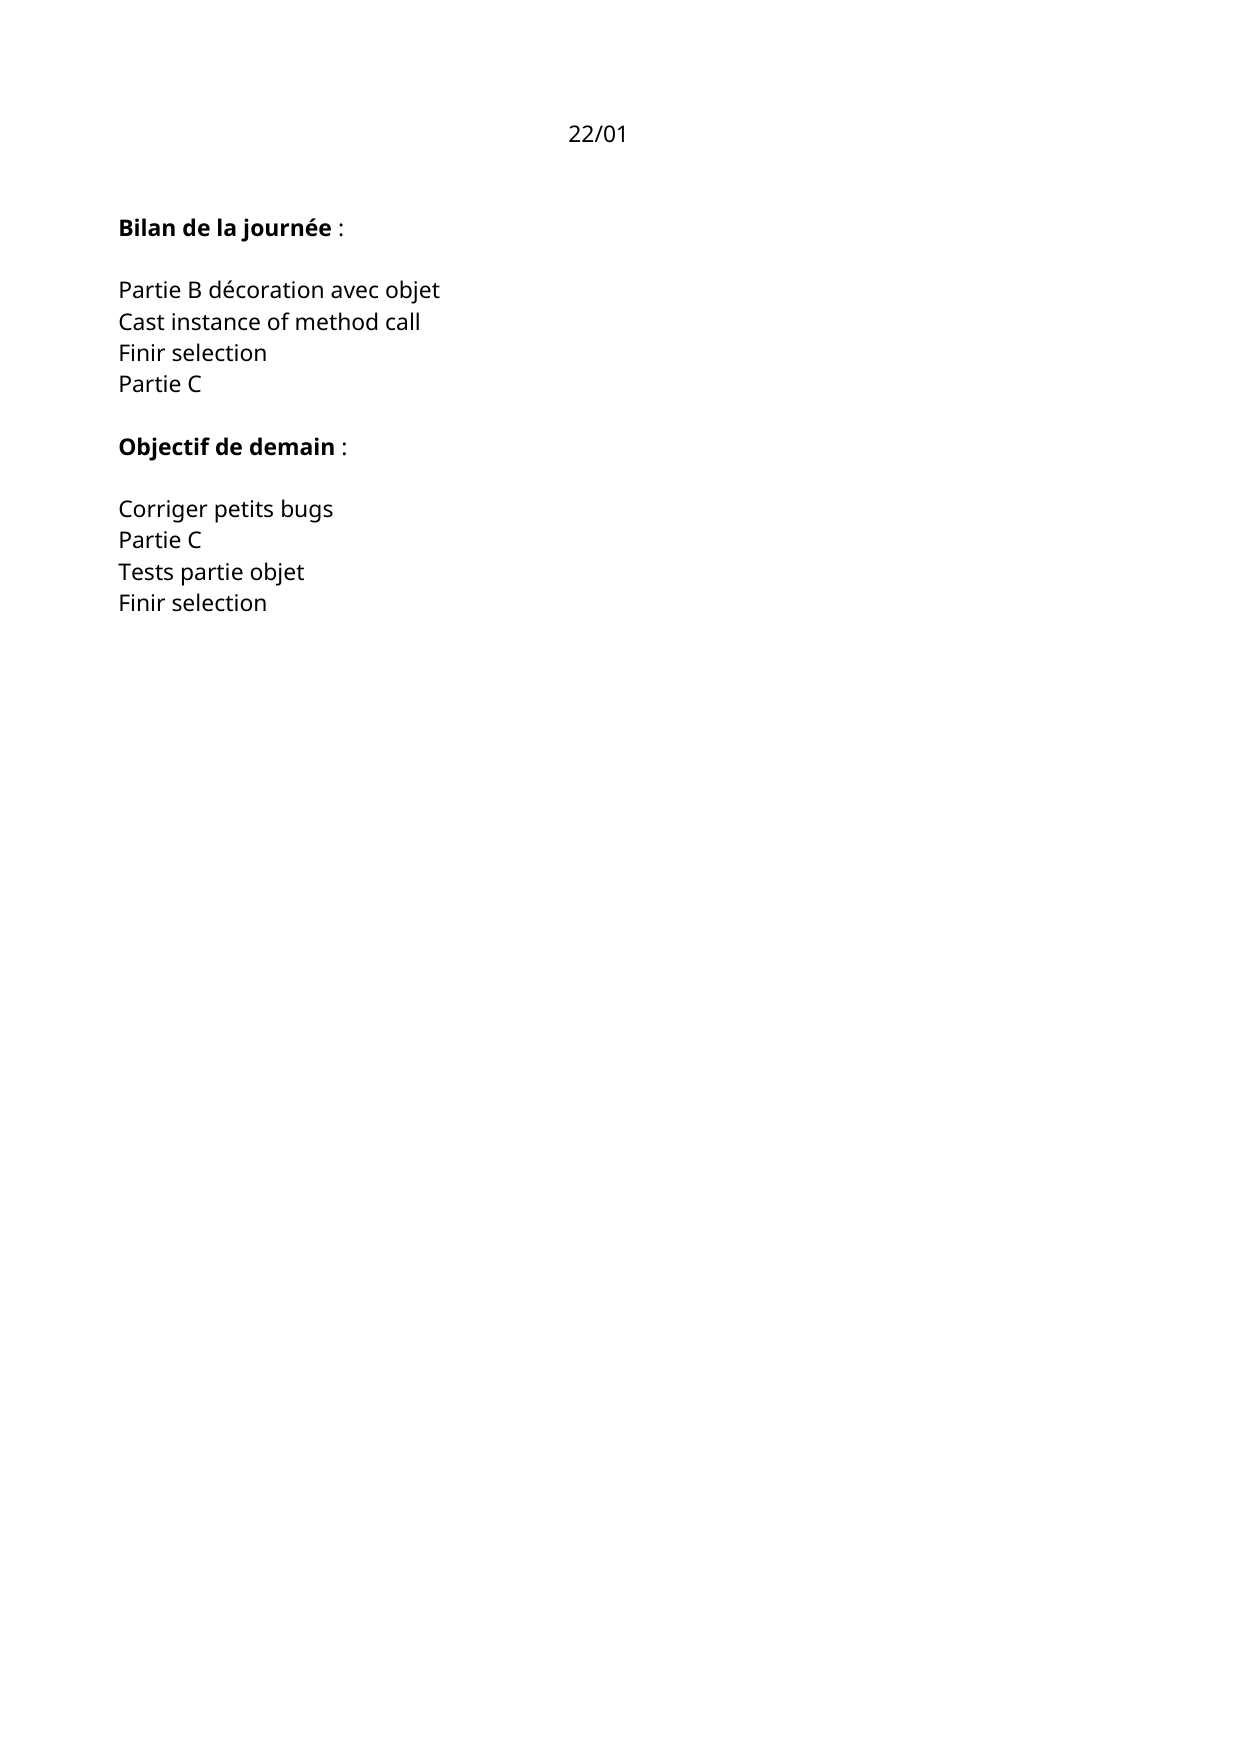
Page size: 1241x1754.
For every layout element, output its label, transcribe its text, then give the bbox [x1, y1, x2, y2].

text Partie C [118, 524, 1122, 556]
text Partie B décoration avec objet [118, 274, 1122, 306]
text Cast instance of method call [118, 306, 1122, 337]
text Tests partie objet [118, 556, 1122, 587]
text Bilan de la journée : [118, 212, 1122, 243]
text Partie C [118, 368, 1122, 399]
text 22/01 [118, 118, 1122, 149]
text Objectif de demain : [118, 431, 1122, 462]
text Corriger petits bugs [118, 493, 1122, 524]
text Finir selection [118, 337, 1122, 368]
text Finir selection [118, 587, 1122, 618]
